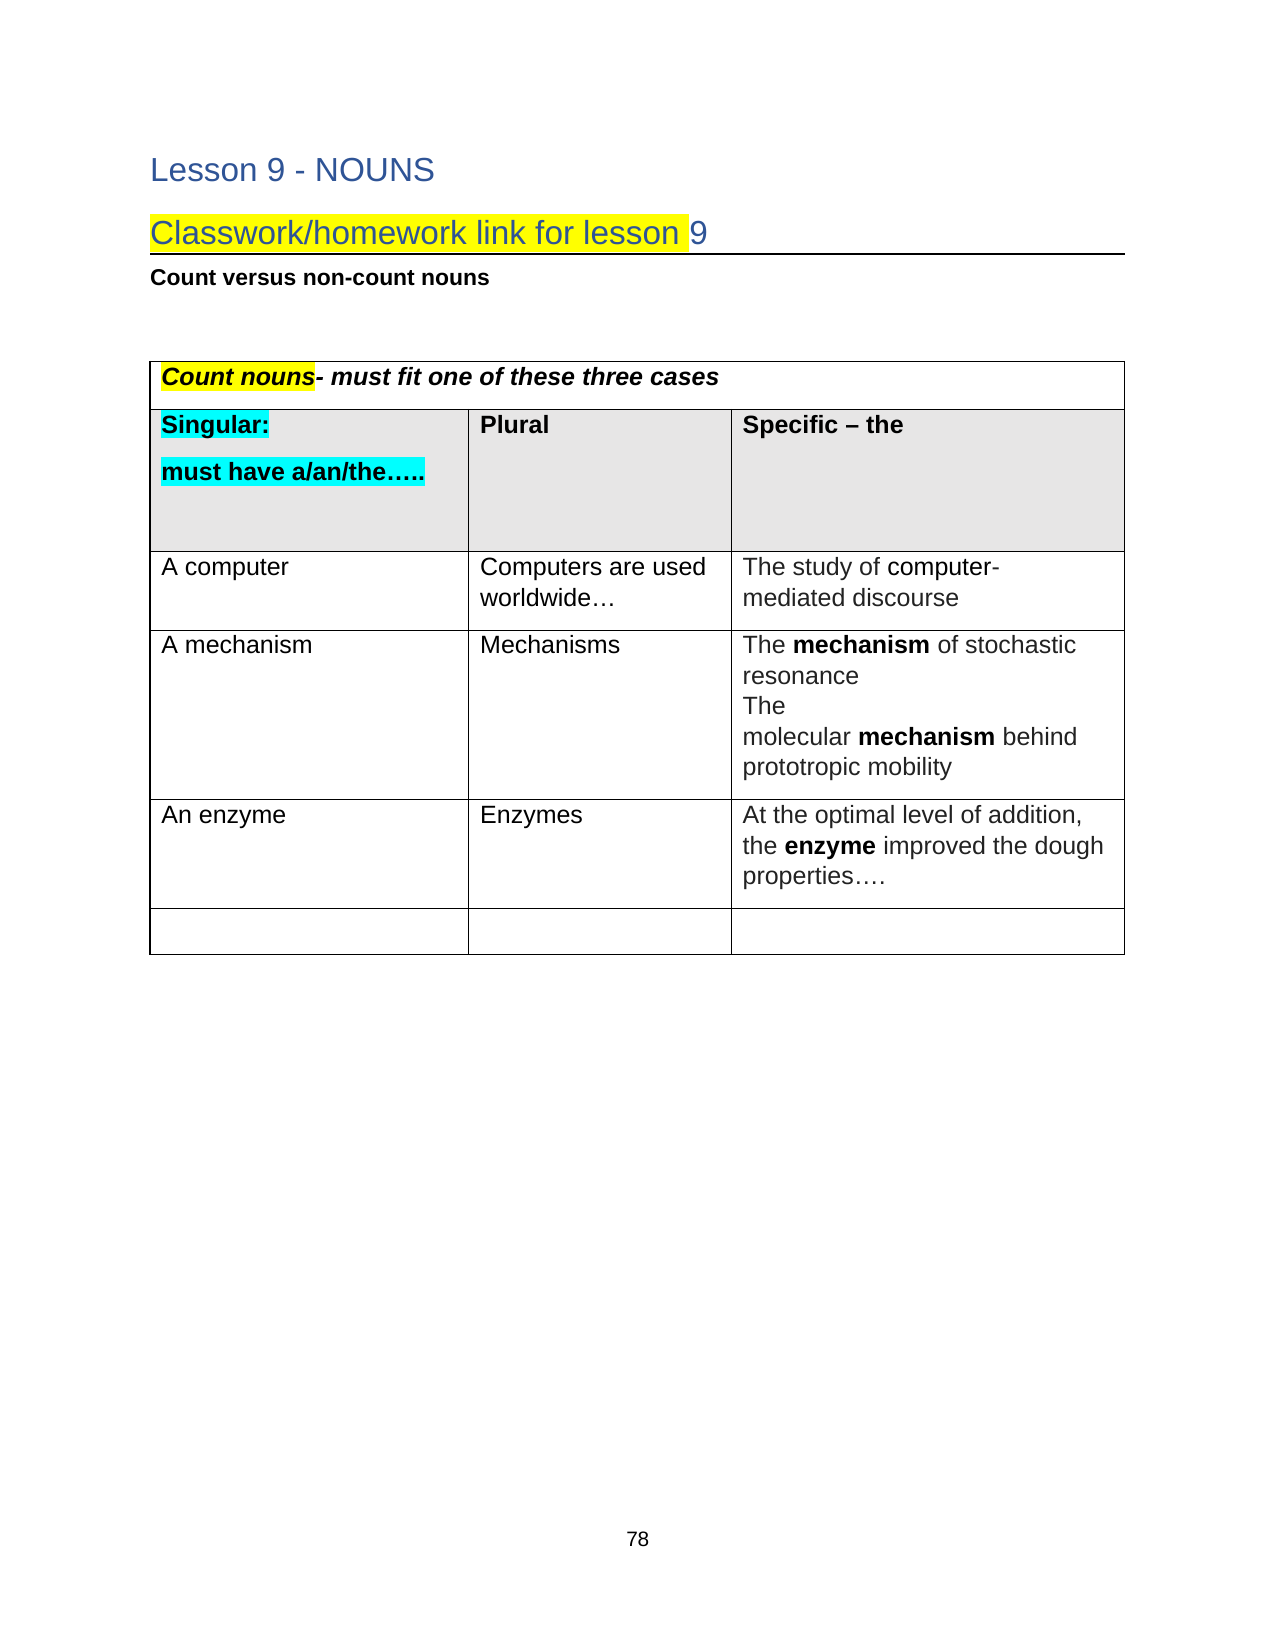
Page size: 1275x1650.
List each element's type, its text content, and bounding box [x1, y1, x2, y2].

table_cell Specific – the [732, 410, 1124, 551]
table_cell A mechanism [151, 631, 468, 799]
table_cell [469, 909, 731, 954]
table_cell Computers are used worldwide… [469, 552, 731, 629]
table_cell A computer [151, 552, 468, 629]
table_header Count nouns- must fit one of these three cases [151, 362, 1124, 409]
table_cell Plural [469, 410, 731, 551]
table_cell [732, 909, 1124, 954]
table_cell The study of computer- mediated discourse [732, 552, 1124, 629]
subtitle Classwork/homework link for lesson 9 [150, 213, 1125, 252]
table_cell An enzyme [151, 800, 468, 908]
table_cell At the optimal level of addition, the enzyme improved the dough properties…. [732, 800, 1124, 908]
table_cell [151, 909, 468, 954]
subtitle Lesson 9 - NOUNS [150, 150, 1125, 188]
table_cell Mechanisms [469, 631, 731, 799]
table_cell Enzymes [469, 800, 731, 908]
table_cell Singular: must have a/an/the….. [151, 410, 468, 551]
text Count versus non-count nouns [150, 255, 1125, 290]
table_cell The mechanism of stochastic resonance The molecular mechanism behind prototropic mobility [732, 631, 1124, 799]
